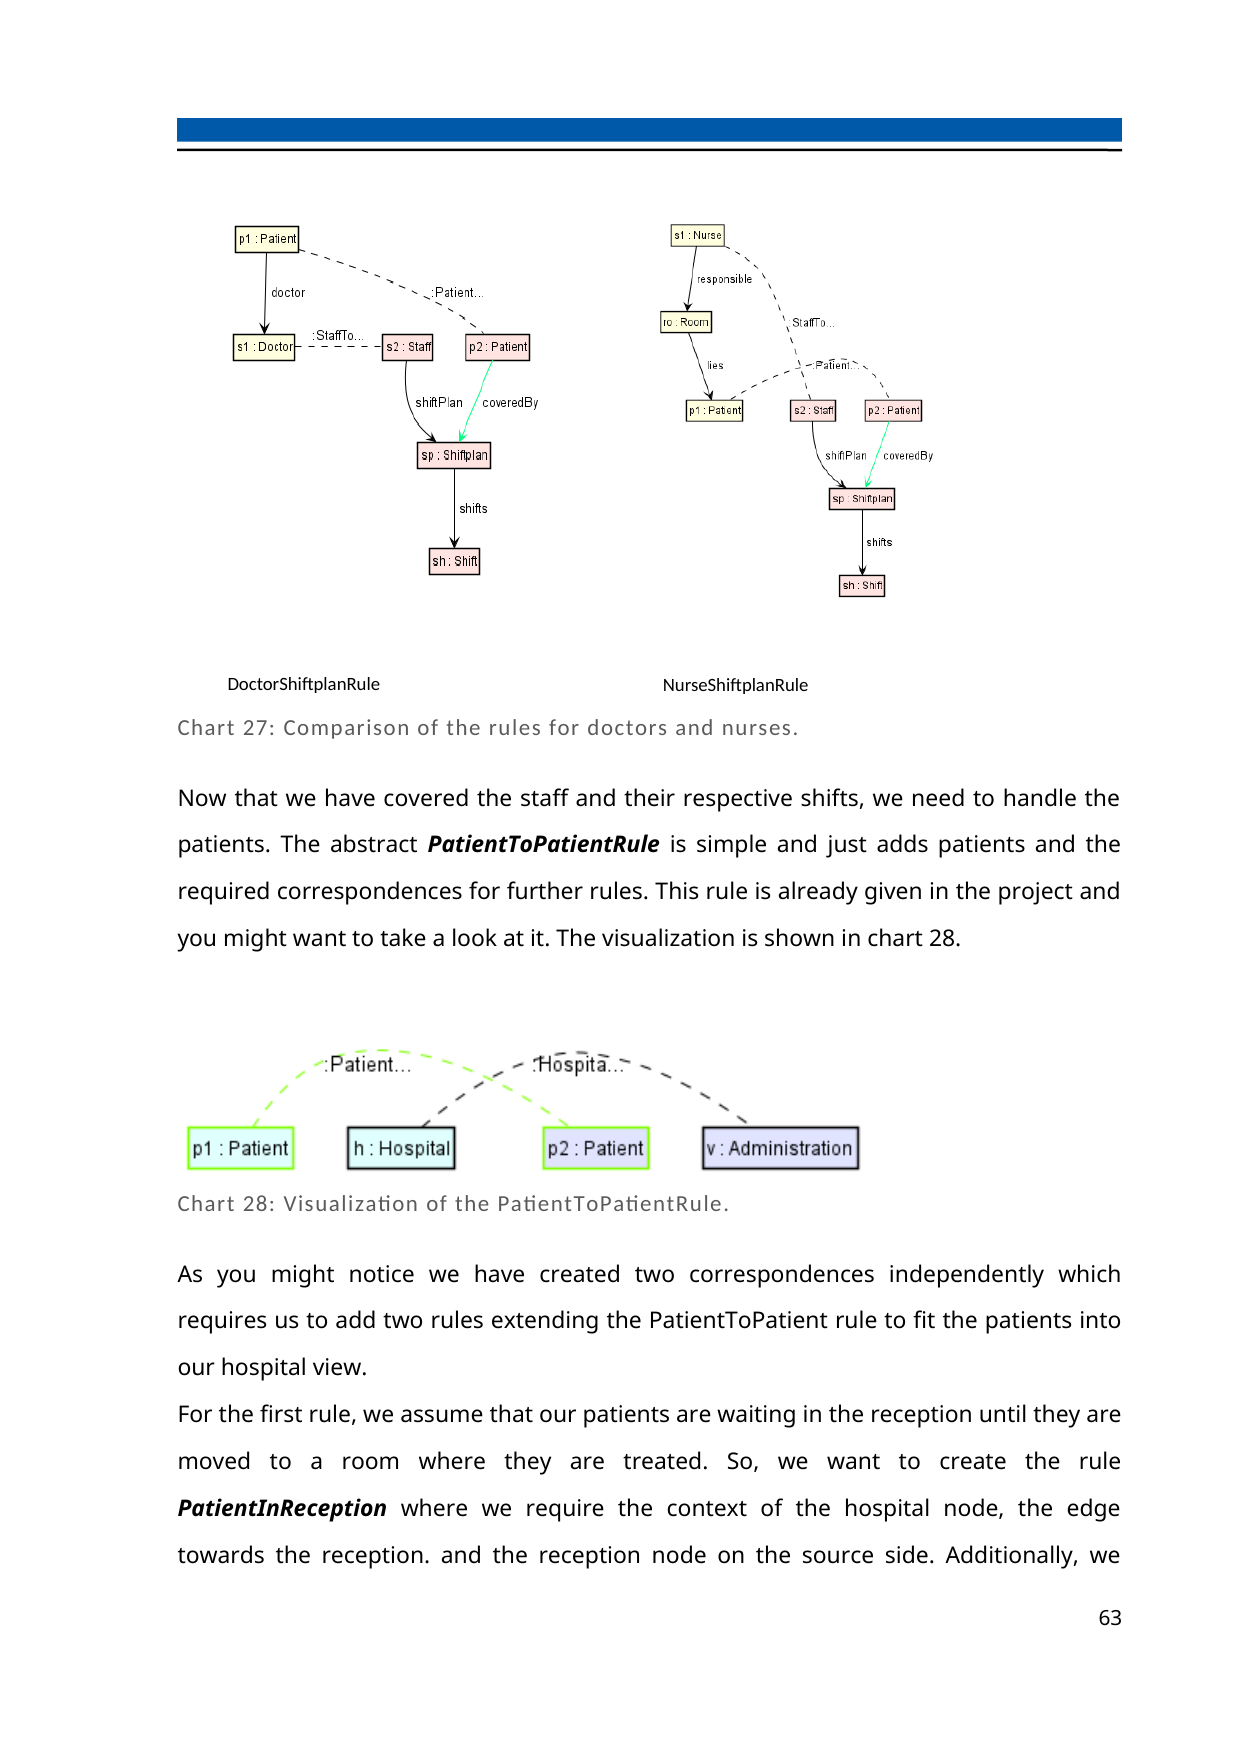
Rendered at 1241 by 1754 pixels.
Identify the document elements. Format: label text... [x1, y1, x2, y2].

text As you might notice we have created two correspondences independently which requires us to add two rules extending the PatientToPatient rule to fit the patients into our hospital view. [177, 1258, 1122, 1383]
subtitle Chart 28: Visualization of the PatientToPatientRule. [177, 1191, 1122, 1216]
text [177, 1398, 1122, 1570]
text Now that we have covered the staff and their respective shifts, we need to handle the patients. The abstract PatientToPatientRule is simple and just adds patients and the required correspondences for further rules. This rule is already given in the project and you might want to take a look at it. The visualization is shown in chart 28. [177, 782, 1122, 953]
picture [190, 177, 569, 636]
picture [628, 177, 989, 651]
picture [177, 1016, 867, 1176]
